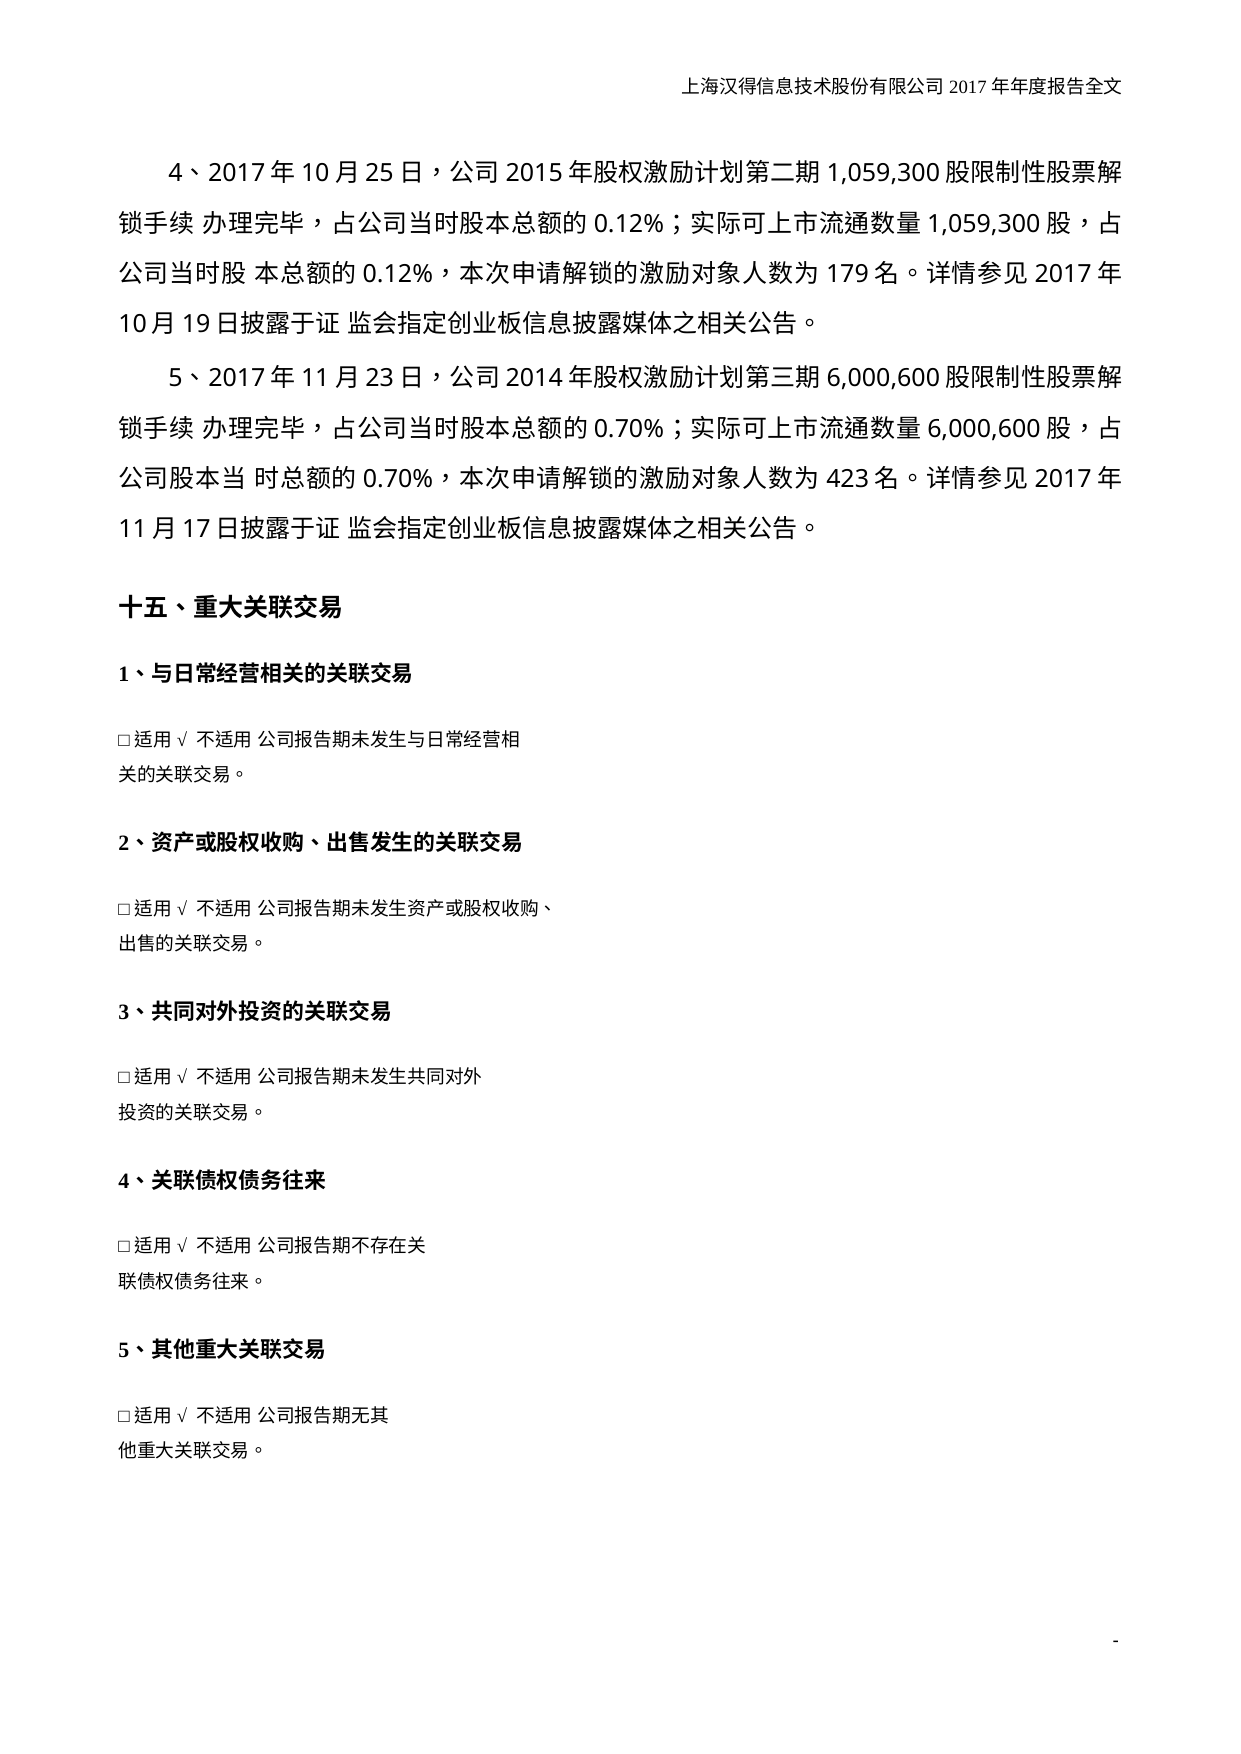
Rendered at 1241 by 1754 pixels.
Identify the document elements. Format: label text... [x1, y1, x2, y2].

text □ 适用 √ 不适用 公司报告期未发生资产或股权收购、出售的关联交易。 [118, 895, 570, 956]
text □ 适用 √ 不适用 公司报告期不存在关联债权债务往来。 [118, 1233, 439, 1294]
text □ 适用 √ 不适用 公司报告期未发生共同对外投资的关联交易。 [118, 1064, 495, 1125]
subtitle 5、其他重大关联交易 [118, 1334, 1138, 1364]
text □ 适用 √ 不适用 公司报告期无其他重大关联交易。 [118, 1402, 402, 1463]
subtitle 3、共同对外投资的关联交易 [118, 996, 1138, 1026]
text □ 适用 √ 不适用 公司报告期未发生与日常经营相关的关联交易。 [118, 726, 533, 787]
subtitle 1、与日常经营相关的关联交易 [118, 658, 1138, 688]
subtitle 4、2017年10月25日，公司2015年股权激励计划第二期1,059,300股限制性股票解锁手续 办理完毕，占公司当时股本总额的0.12%；实际可上市流通数量1,059,300股，占公司当时股 本总额的0.12%，本次申请解锁的激励对象人数为179名。详情参见2017年10月19日披露于证 监会指定创业板信息披露媒体之相关公告。 [118, 155, 1123, 340]
subtitle 十五、重大关联交易 [118, 589, 1138, 623]
subtitle 2、资产或股权收购、出售发生的关联交易 [118, 827, 1138, 857]
subtitle 4、关联债权债务往来 [118, 1165, 1138, 1195]
subtitle 5、2017年11月23日，公司2014年股权激励计划第三期6,000,600股限制性股票解锁手续 办理完毕，占公司当时股本总额的0.70%；实际可上市流通数量6,000,600股，占公司股本当 时总额的0.70%，本次申请解锁的激励对象人数为423名。详情参见2017年11月17日披露于证 监会指定创业板信息披露媒体之相关公告。 [118, 360, 1123, 545]
